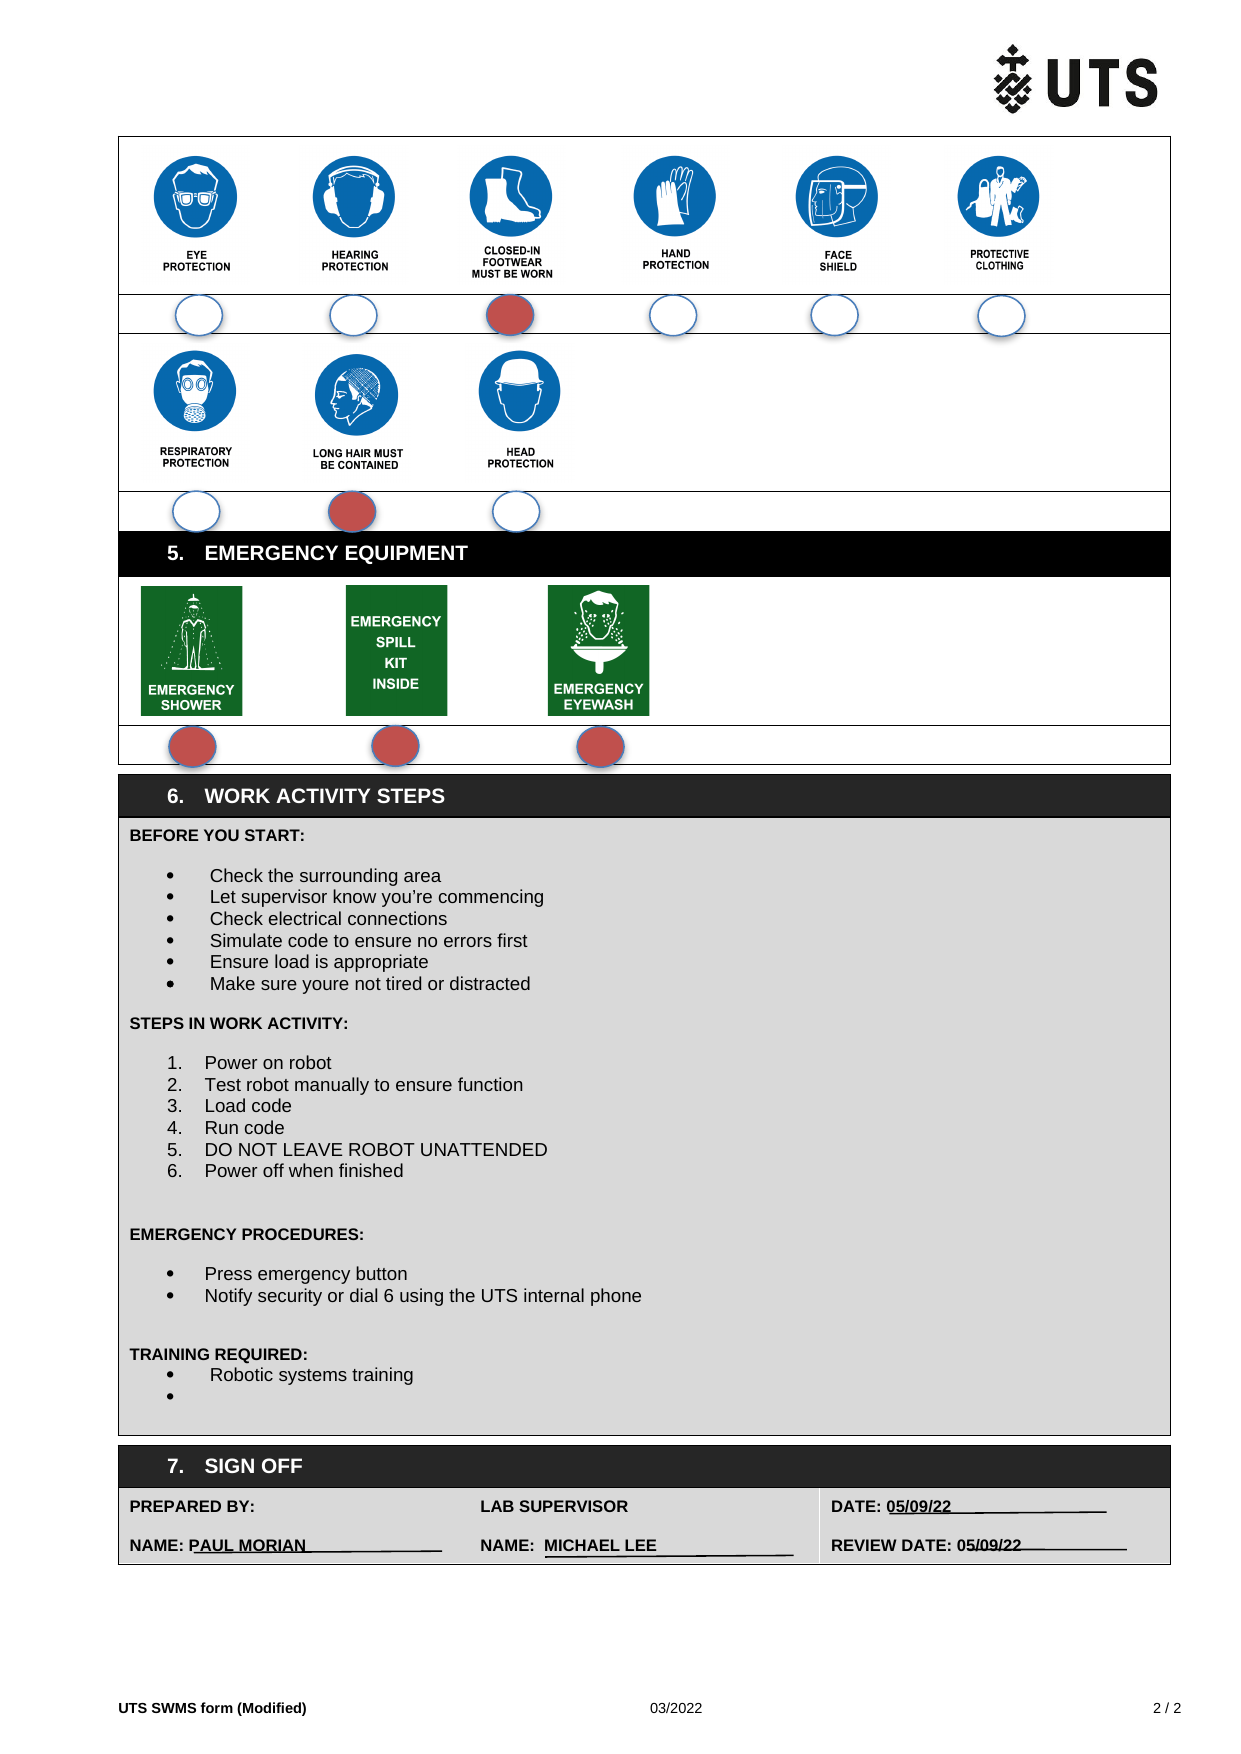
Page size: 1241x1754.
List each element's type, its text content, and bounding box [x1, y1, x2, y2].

table_cell [119, 137, 1170, 293]
picture [465, 343, 575, 483]
table_cell [119, 295, 187, 333]
table_cell [525, 295, 661, 333]
table_cell before you start: Check the surrounding area Let supervisor know you’re commencing Check electrical connections Simulate code to ensure no errors first Ensure load is appropriate Make sure youre not tired or distracted steps in work activity: Power on robot Test robot manually to ensure function Load code Run code DO NOT LEAVE ROBOT UNATTENDED Power off when finished emergency procedures: Press emergency button Notify security or dial 6 using the UTS internal phone training required: Robotic systems training [119, 818, 1170, 1435]
table_cell [119, 492, 182, 531]
picture [944, 145, 1054, 285]
table_cell prepared by: NAME: Paul Morian [119, 1488, 469, 1563]
picture [620, 145, 730, 285]
picture [301, 343, 412, 483]
picture [140, 586, 243, 716]
picture [988, 40, 1159, 116]
table_cell [119, 726, 180, 764]
table_cell [531, 492, 1170, 531]
table_cell [367, 492, 502, 531]
table_cell [203, 726, 381, 764]
table_cell [846, 295, 989, 333]
table_cell Date: 05/09/22 Review Date: 05/09/22 [820, 1488, 1170, 1563]
table_cell [119, 577, 1170, 724]
table_cell [212, 295, 341, 333]
table_cell [211, 492, 338, 531]
table_cell [612, 726, 1170, 764]
picture [345, 585, 448, 716]
table_cell Lab Supervisor Name: Michael Lee [469, 1488, 819, 1563]
table_header work activity steps [119, 775, 1170, 816]
table_cell [685, 295, 822, 333]
picture [299, 145, 409, 285]
picture [140, 145, 250, 285]
table_cell EMERGENCY EQUIPMENT [119, 532, 1170, 576]
table_cell [408, 726, 588, 764]
table_header sign off [119, 1446, 1170, 1487]
table_cell [119, 334, 1170, 491]
picture [547, 585, 650, 716]
table_cell [1012, 295, 1170, 333]
picture [456, 145, 567, 285]
picture [782, 145, 892, 285]
table_cell [365, 295, 496, 333]
picture [140, 343, 251, 483]
